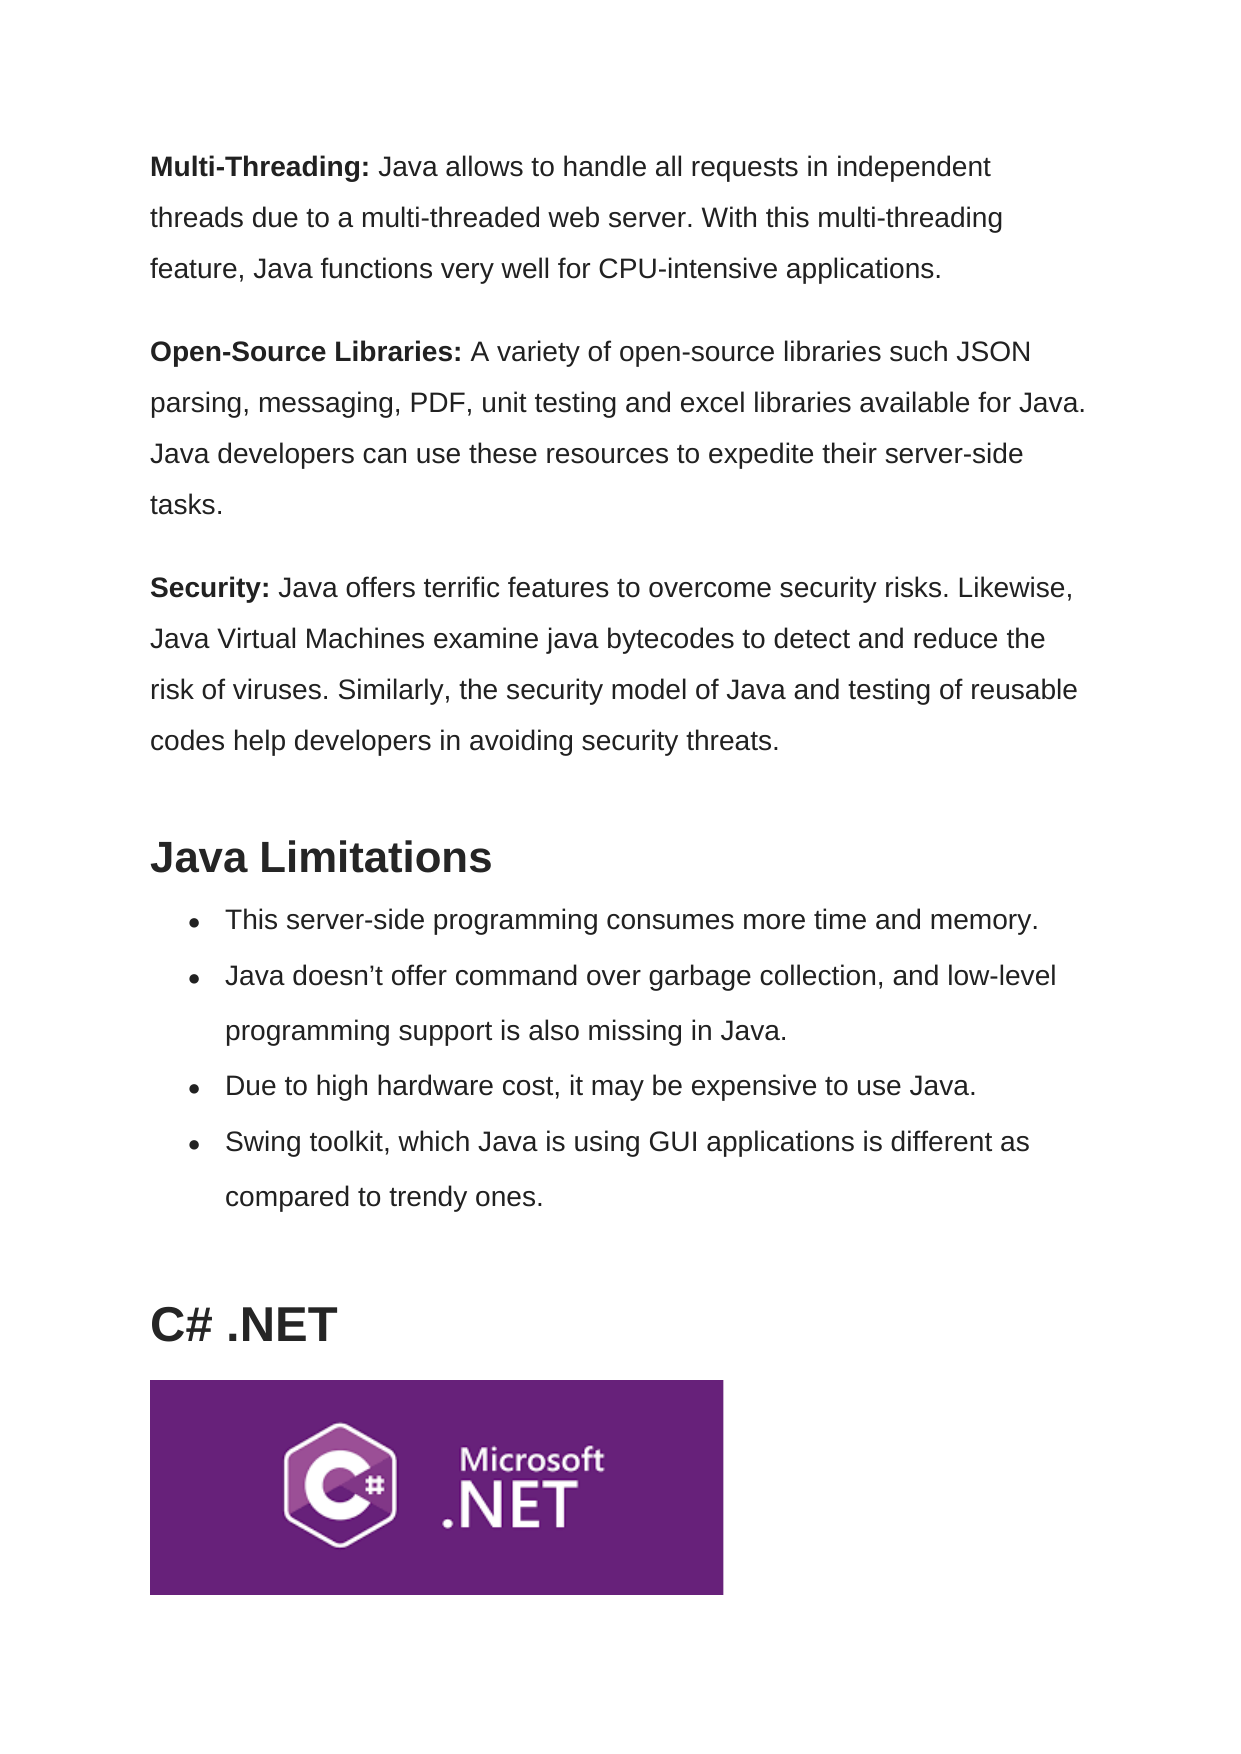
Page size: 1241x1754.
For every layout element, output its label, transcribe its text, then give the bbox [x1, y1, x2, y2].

picture [150, 1380, 724, 1595]
list Due to high hardware cost, it may be expensive to use Java. [187, 1069, 1090, 1102]
list Java doesn’t offer command over garbage collection, and low-level programming support is also missing in Java. [187, 959, 1090, 1046]
subtitle Java Limitations [150, 831, 1090, 882]
subtitle C# .NET [150, 1296, 1090, 1352]
list Swing toolkit, which Java is using GUI applications is different as compared to trendy ones. [187, 1124, 1090, 1212]
text Security: Java offers terrific features to overcome security risks. Likewise, Java Virtual Machines examine java bytecodes to detect and reduce the risk of viruses. Similarly, the security model of Java and testing of reusable codes help developers in avoiding security threats. [150, 571, 1090, 756]
list This server-side programming consumes more time and memory. [187, 903, 1090, 936]
text Open-Source Libraries: A variety of open-source libraries such JSON parsing, messaging, PDF, unit testing and excel libraries available for Java. Java developers can use these resources to expedite their server-side tasks. [150, 335, 1090, 521]
text Multi-Threading: Java allows to handle all requests in independent threads due to a multi-threaded web server. With this multi-threading feature, Java functions very well for CPU-intensive applications. [150, 150, 1090, 285]
